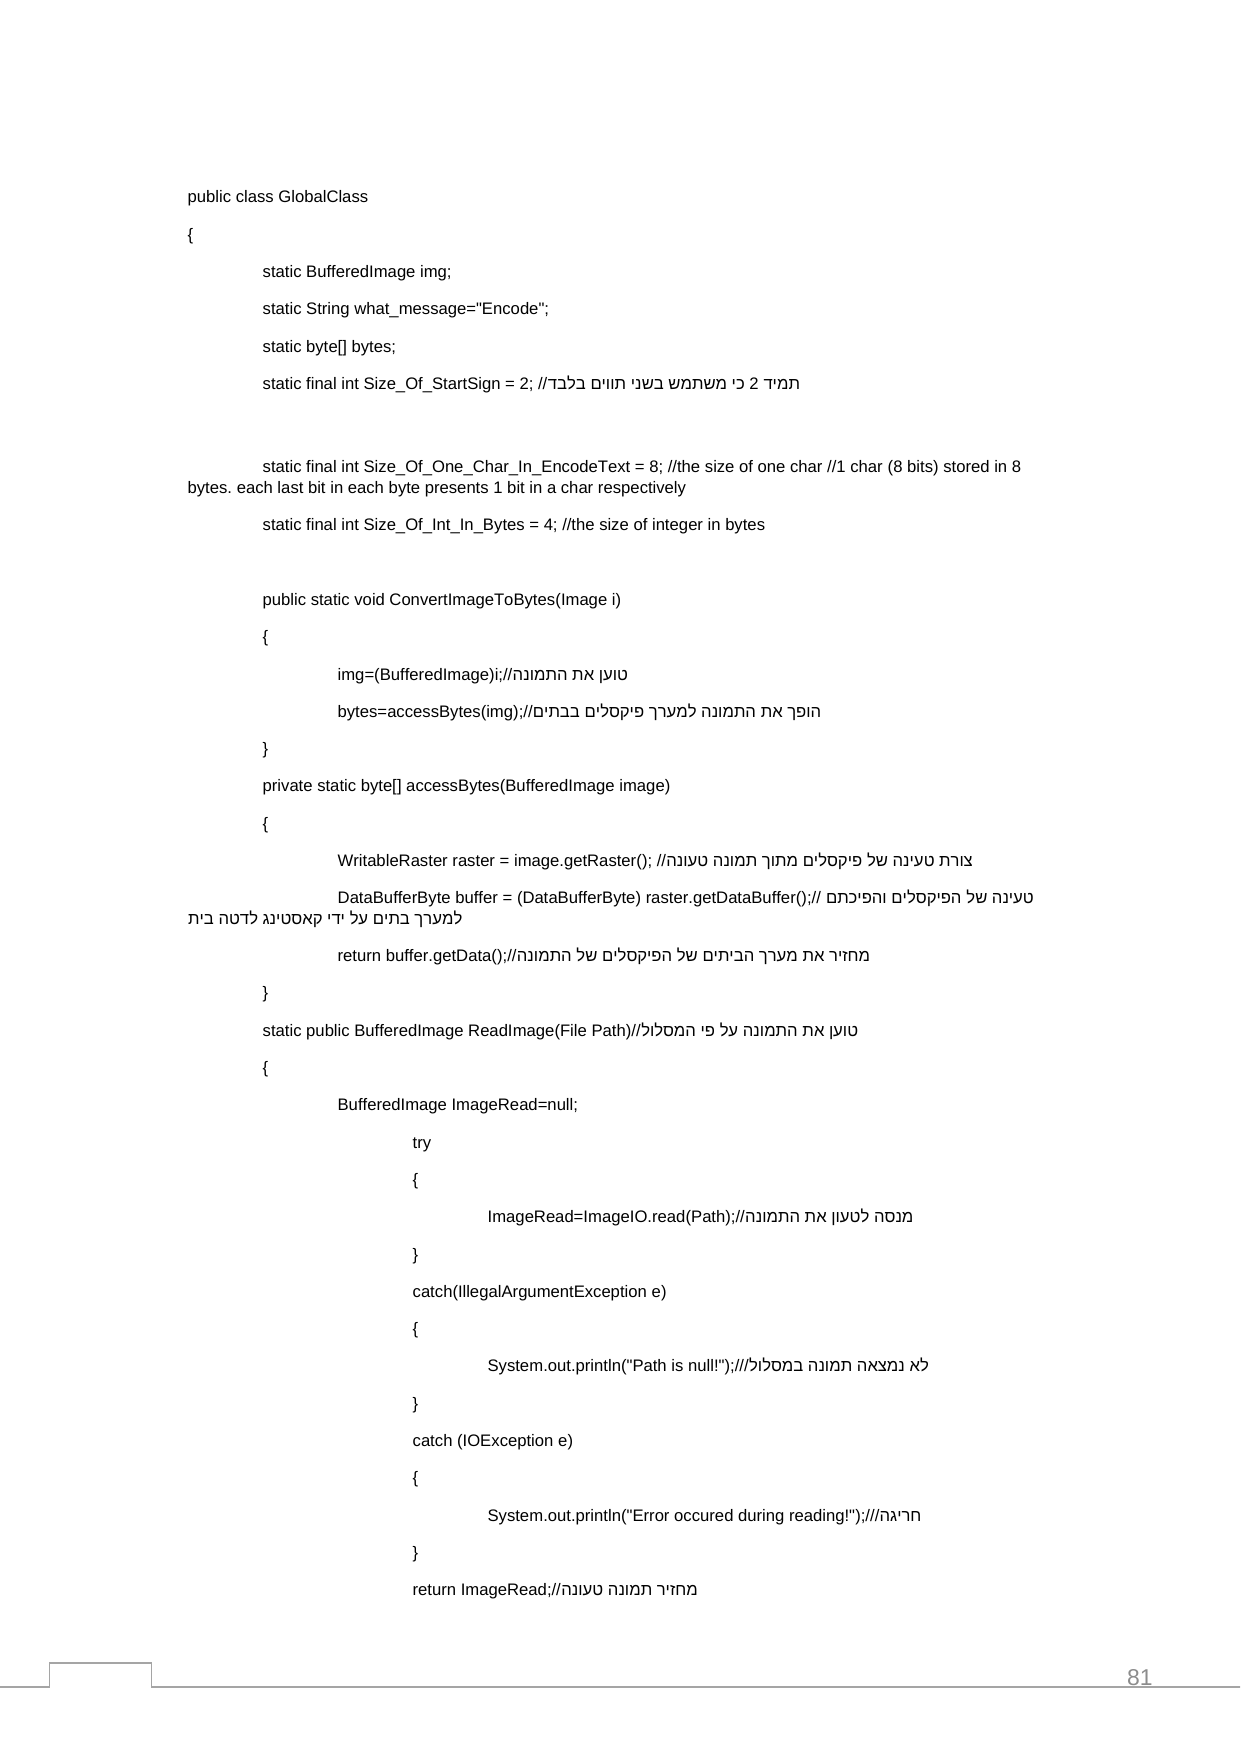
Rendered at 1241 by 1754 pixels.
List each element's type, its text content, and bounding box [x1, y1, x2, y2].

text static final int Size_Of_Int_In_Bytes = 4; //the size of integer in bytes [187, 515, 1053, 534]
text public static void ConvertImageToBytes(Image i) [187, 590, 1053, 609]
text { [187, 224, 1053, 244]
text private static byte[] accessBytes(BufferedImage image) [187, 776, 1053, 795]
text static final int Size_Of_One_Char_In_EncodeText = 8; //the size of one char //1 char (8 bits) stored in 8 bytes. each last bit in each byte presents 1 bit in a char respectively [187, 457, 1053, 497]
text } [187, 1244, 1053, 1263]
text try [187, 1132, 1053, 1152]
text { [187, 1319, 1053, 1338]
text static byte[] bytes; [187, 336, 1053, 356]
text DataBufferByte buffer = (DataBufferByte) raster.getDataBuffer();//טעינה של הפיקסלים והפיכתם למערך בתים על ידי קאסטינג לדטה בית [187, 888, 1053, 928]
text { [187, 1058, 1053, 1077]
text { [187, 1170, 1053, 1189]
text BufferedImage ImageRead=null; [187, 1095, 1053, 1114]
text { [187, 1468, 1053, 1487]
text static final int Size_Of_StartSign = 2; //תמיד 2 כי משתמש בשני תווים בלבד [187, 374, 1053, 393]
text return ImageRead;//מחזיר תמונה טעונה [187, 1580, 1053, 1599]
text } [187, 739, 1053, 758]
text WritableRaster raster = image.getRaster(); //צורת טעינה של פיקסלים מתוך תמונה טעונה [187, 851, 1053, 870]
text catch(IllegalArgumentException e) [187, 1282, 1053, 1301]
text img=(BufferedImage)i;//טוען את התמונה [187, 664, 1053, 683]
text static public BufferedImage ReadImage(File Path)//טוען את התמונה על פי המסלול [187, 1021, 1053, 1040]
text System.out.println("Path is null!");///לא נמצאה תמונה במסלול [187, 1356, 1053, 1375]
text System.out.println("Error occured during reading!");///חריגה [187, 1505, 1053, 1524]
text } [187, 1393, 1053, 1413]
text static BufferedImage img; [187, 262, 1053, 281]
text { [187, 813, 1053, 833]
text ImageRead=ImageIO.read(Path);//מנסה לטעון את התמונה [187, 1207, 1053, 1226]
text static String what_message="Encode"; [187, 299, 1053, 318]
text } [187, 1543, 1053, 1562]
text bytes=accessBytes(img);//הופך את התמונה למערך פיקסלים בבתים [187, 702, 1053, 721]
text { [187, 627, 1053, 646]
text } [187, 983, 1053, 1002]
text return buffer.getData();//מחזיר את מערך הביתים של הפיקסלים של התמונה [187, 946, 1053, 965]
text public class GlobalClass [187, 187, 1053, 206]
text catch (IOException e) [187, 1431, 1053, 1450]
